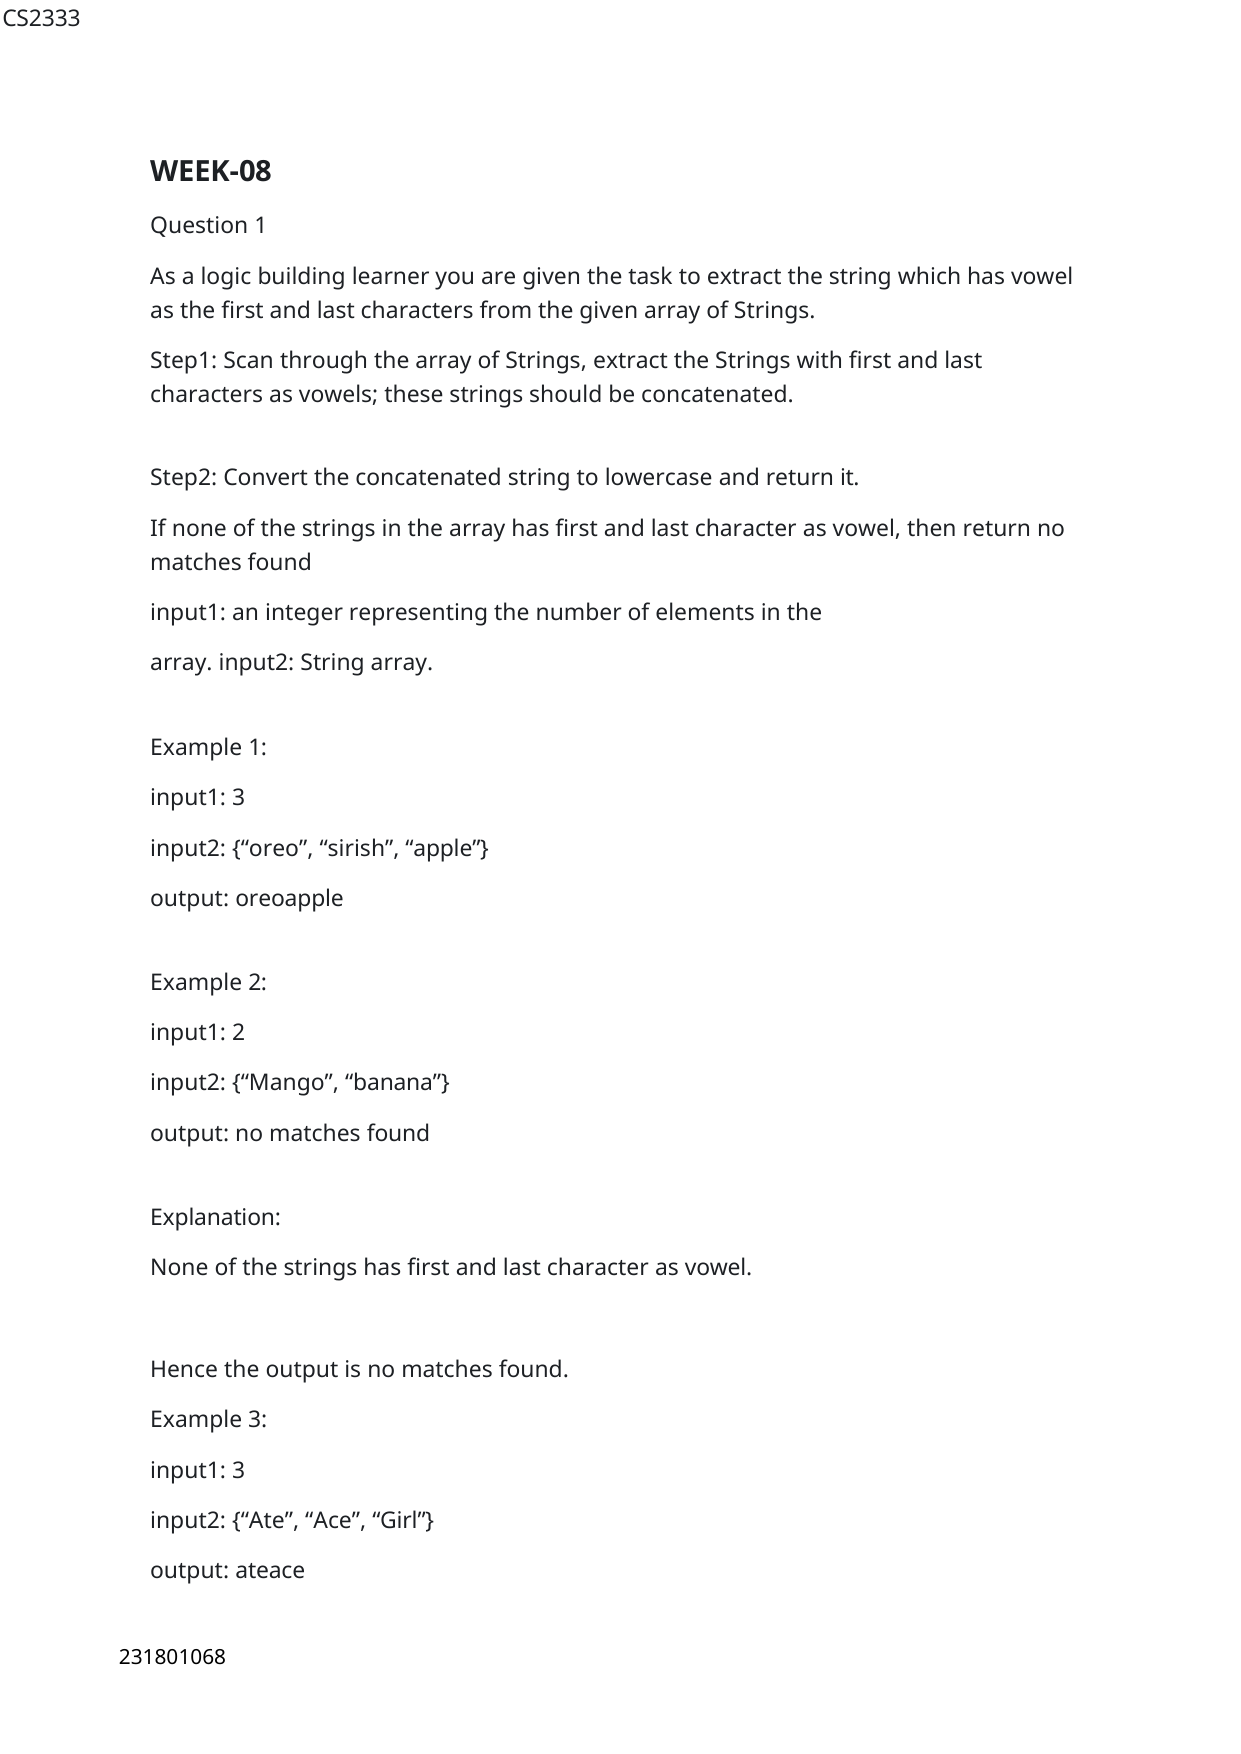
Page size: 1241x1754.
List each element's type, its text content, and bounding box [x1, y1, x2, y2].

text Step1: Scan through the array of Strings, extract the Strings with first and last characters as vowels; these strings should be concatenated. [150, 344, 1087, 409]
subtitle WEEK-08 [150, 150, 1190, 189]
text Step2: Convert the concatenated string to lowercase and return it. [150, 461, 1190, 493]
text None of the strings has first and last character as vowel. [150, 1251, 1190, 1282]
text output: no matches found [150, 1117, 1190, 1148]
text Example 2: [150, 966, 1190, 997]
text Explanation: [150, 1201, 1190, 1232]
text input2: {“oreo”, “sirish”, “apple”} [150, 832, 1190, 863]
text input1: 3 [150, 1454, 1190, 1485]
text Question 1 [150, 209, 1190, 240]
text input1: 3 [150, 781, 1190, 812]
text input2: {“Mango”, “banana”} [150, 1066, 1190, 1097]
text If none of the strings in the array has first and last character as vowel, then return no matches found [150, 512, 1071, 577]
text input1: 2 [150, 1016, 1190, 1047]
text input1: an integer representing the number of elements in the array. input2: String array. [150, 595, 855, 678]
text As a logic building learner you are given the task to extract the string which has vowel as the first and last characters from the given array of Strings. [150, 260, 1087, 325]
text Hence the output is no matches found. Example 3: [150, 1352, 601, 1434]
text output: ateace [150, 1554, 1190, 1586]
text input2: {“Ate”, “Ace”, “Girl”} [150, 1504, 1190, 1535]
text Example 1: [150, 731, 1190, 762]
text output: oreoapple [150, 882, 1190, 913]
